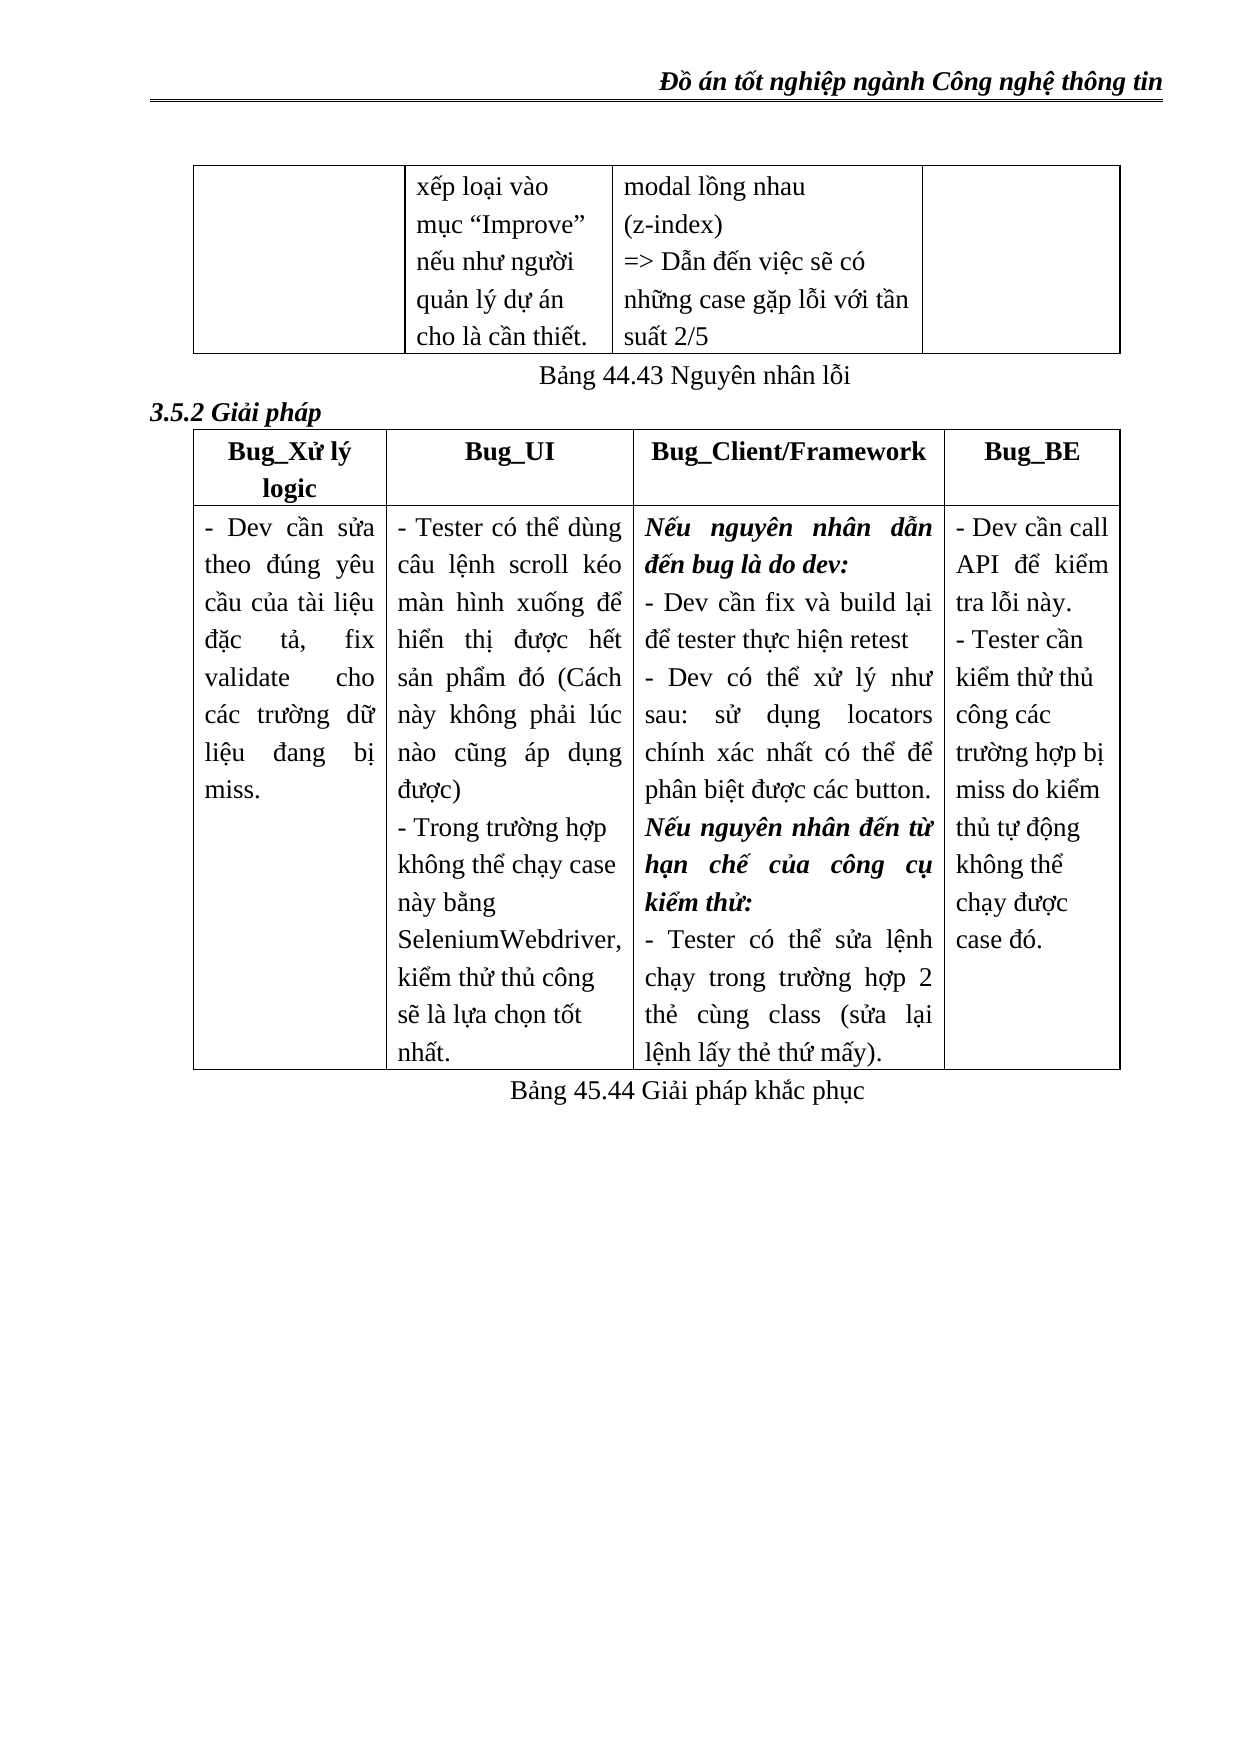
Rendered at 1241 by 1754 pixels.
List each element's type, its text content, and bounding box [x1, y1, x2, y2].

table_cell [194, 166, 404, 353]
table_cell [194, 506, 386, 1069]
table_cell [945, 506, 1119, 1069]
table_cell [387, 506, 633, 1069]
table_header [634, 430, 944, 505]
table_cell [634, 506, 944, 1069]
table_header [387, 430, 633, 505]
subtitle 3.5.2 Giải pháp [150, 392, 1163, 429]
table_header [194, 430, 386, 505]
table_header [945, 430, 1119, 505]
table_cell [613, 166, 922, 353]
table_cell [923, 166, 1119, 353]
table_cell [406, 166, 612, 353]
